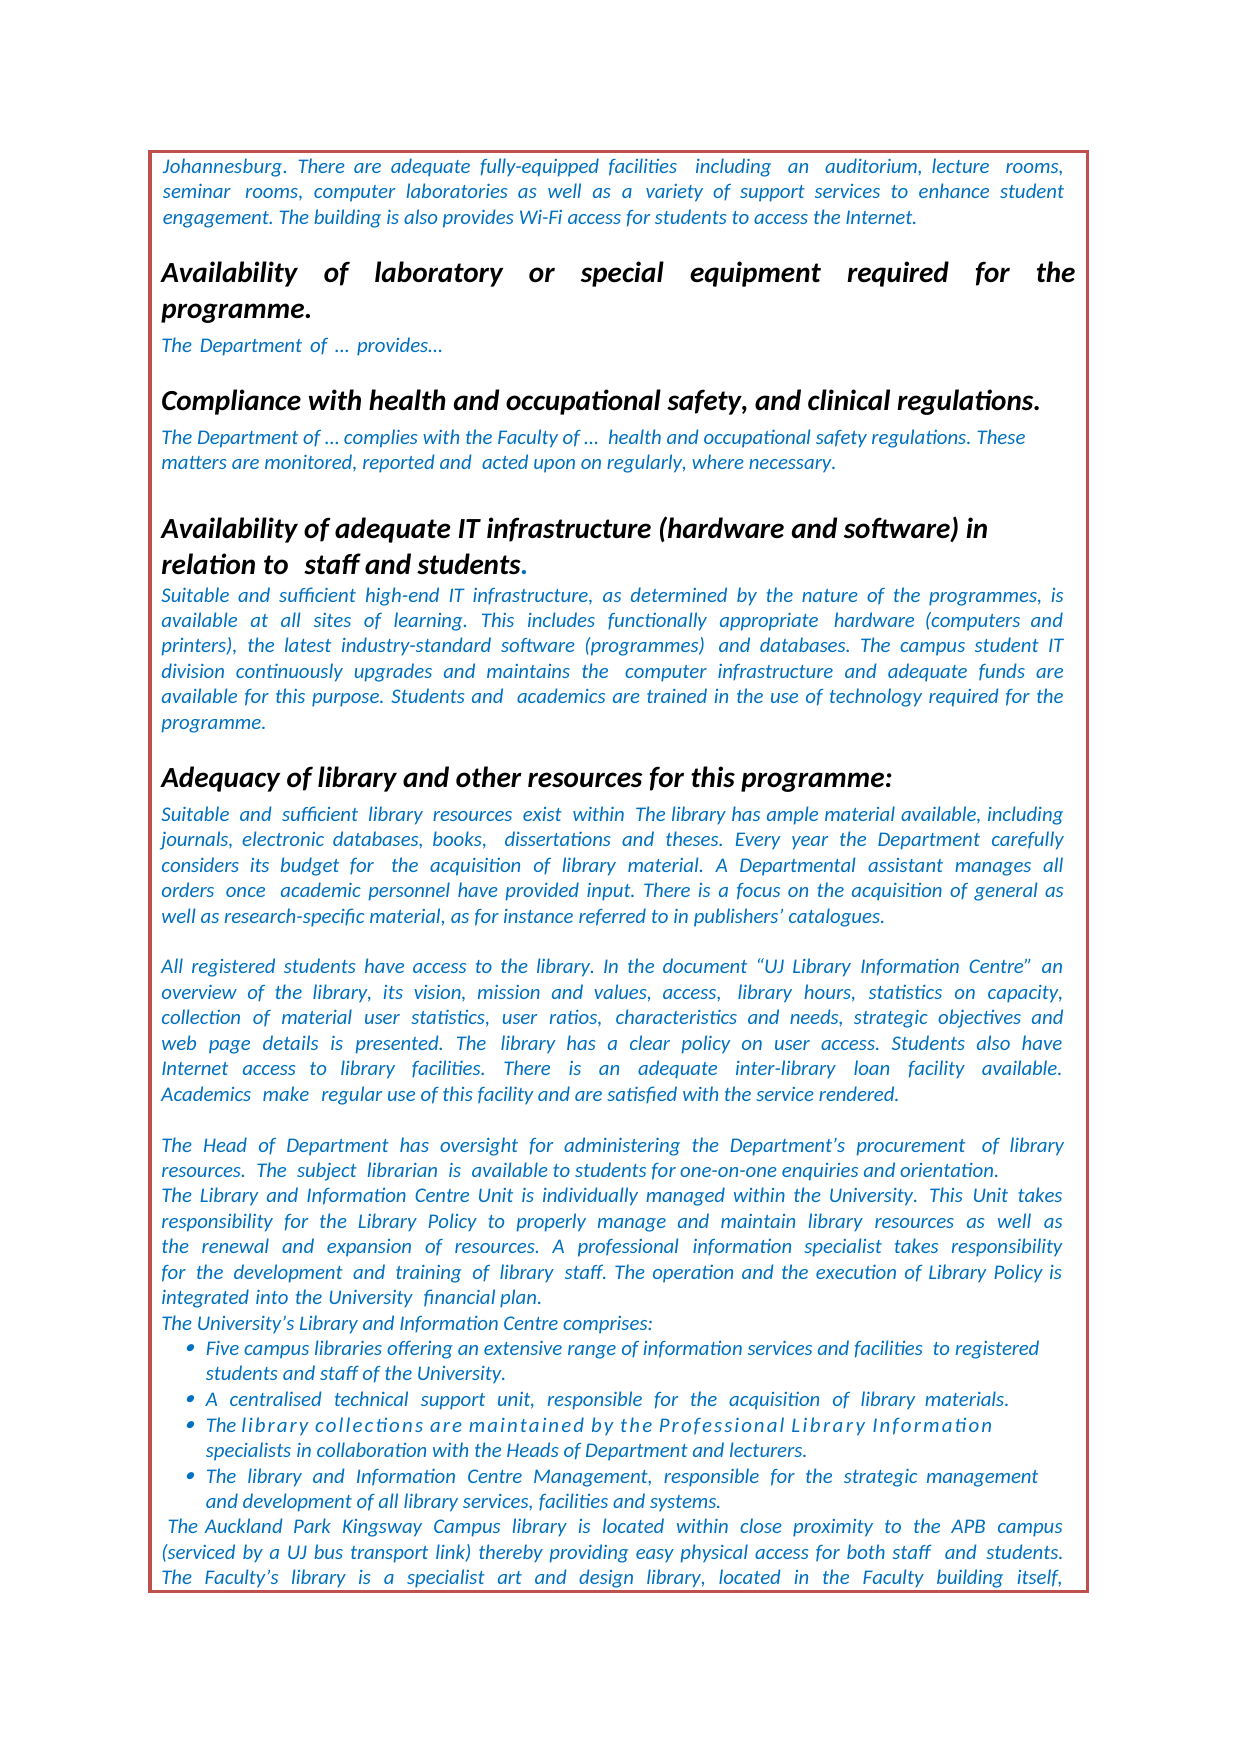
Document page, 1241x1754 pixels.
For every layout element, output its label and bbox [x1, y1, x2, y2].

table_header [152, 153, 1086, 1590]
